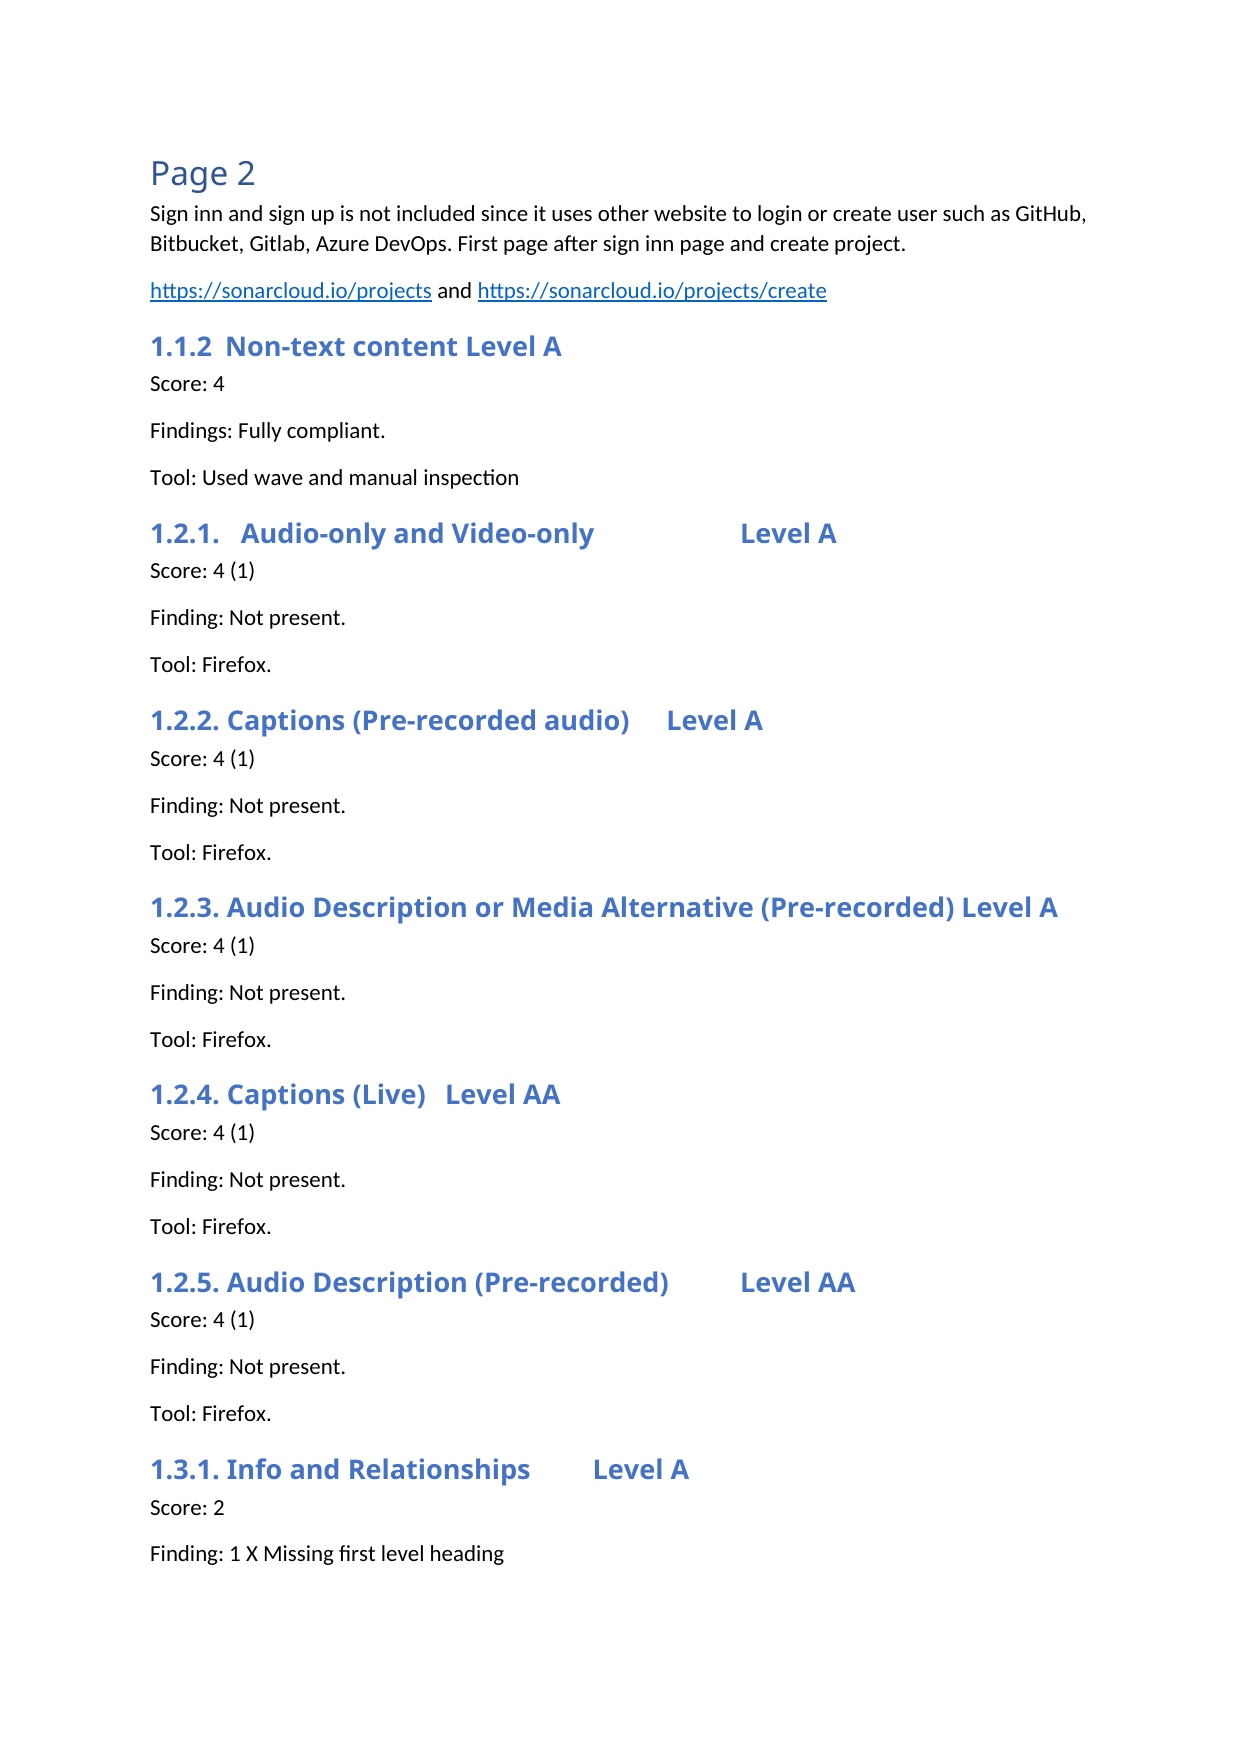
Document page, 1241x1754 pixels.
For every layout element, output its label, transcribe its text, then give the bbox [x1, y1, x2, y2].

text Tool: Used wave and manual inspection [150, 463, 1090, 491]
subtitle 1.2.4. Captions (Live) Level AA [150, 1076, 1090, 1113]
text Score: 4 (1) [150, 931, 1090, 959]
text Finding: Not present. [150, 603, 1090, 632]
text https://sonarcloud.io/projects and https://sonarcloud.io/projects/create [150, 276, 1090, 304]
text Sign inn and sign up is not included since it uses other website to login or create user such as GitHub, Bitbucket, Gitlab, Azure DevOps. First page after sign inn page and create project. [150, 199, 1090, 257]
text Score: 2 [150, 1493, 1090, 1521]
text Finding: Not present. [150, 791, 1090, 819]
text Finding: Not present. [150, 1165, 1090, 1193]
subtitle 1.2.3. Audio Description or Media Alternative (Pre-recorded) Level A [150, 889, 1090, 926]
subtitle Page 2 [150, 150, 1090, 195]
text Score: 4 (1) [150, 557, 1090, 585]
subtitle Non-text content Level A [150, 327, 1090, 364]
text Score: 4 (1) [150, 744, 1090, 772]
text Finding: Not present. [150, 978, 1090, 1006]
text Score: 4 (1) [150, 1305, 1090, 1333]
text Tool: Firefox. [150, 650, 1090, 678]
text Tool: Firefox. [150, 1399, 1090, 1427]
text Tool: Firefox. [150, 838, 1090, 866]
text Tool: Firefox. [150, 1212, 1090, 1240]
text Findings: Fully compliant. [150, 416, 1090, 444]
subtitle 1.2.1. Audio-only and Video-only Level A [150, 514, 1090, 551]
text Score: 4 (1) [150, 1118, 1090, 1146]
text Tool: Firefox. [150, 1025, 1090, 1053]
text Finding: 1 X Missing first level heading [150, 1539, 1090, 1567]
text Score: 4 [150, 369, 1090, 397]
subtitle 1.2.5. Audio Description (Pre-recorded) Level AA [150, 1263, 1090, 1300]
text Finding: Not present. [150, 1352, 1090, 1380]
subtitle 1.3.1. Info and Relationships Level A [150, 1450, 1090, 1487]
subtitle 1.2.2. Captions (Pre-recorded audio) Level A [150, 701, 1090, 738]
